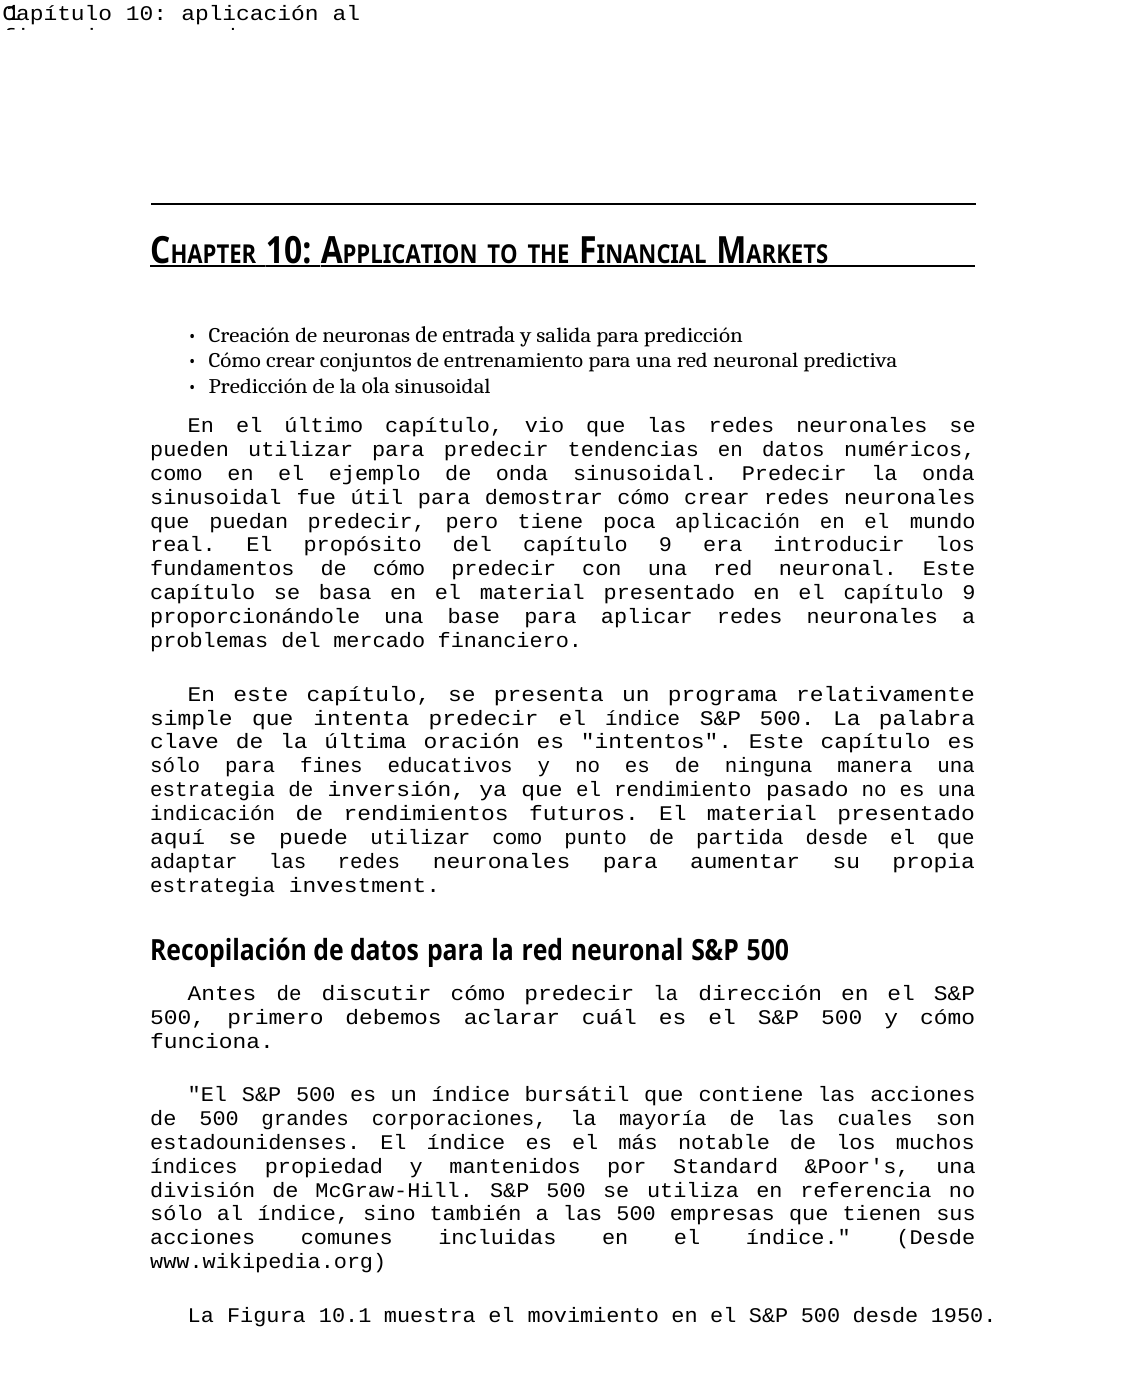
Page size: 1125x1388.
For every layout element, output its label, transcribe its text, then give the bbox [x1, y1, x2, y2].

subtitle Recopilación de datos para la red neuronal S&P 500 [150, 929, 998, 969]
text CHAPTER 10: APPLICATION TO THE FINANCIAL MARKETS [150, 223, 998, 274]
list Predicción de la ola sinusoidal [187, 373, 998, 399]
text "El S&P 500 es un índice bursátil que contiene las acciones de 500 grandes corporaciones, la mayoría de las cuales son estadounidenses. El índice es el más notable de los muchos índices propiedad y mantenidos por Standard &Poor's, una división de McGraw-Hill. S&P 500 se utiliza en referencia no sólo al índice, sino también a las 500 empresas que tienen sus acciones comunes incluidas en el índice." (Desde www.wikipedia.org) [150, 1084, 975, 1275]
text En el último capítulo, vio que las redes neuronales se pueden utilizar para predecir tendencias en datos numéricos, como en el ejemplo de onda sinusoidal. Predecir la onda sinusoidal fue útil para demostrar cómo crear redes neuronales que puedan predecir, pero tiene poca aplicación en el mundo real. El propósito del capítulo 9 era introducir los fundamentos de cómo predecir con una red neuronal. Este capítulo se basa en el material presentado en el capítulo 9 proporcionándole una base para aplicar redes neuronales a problemas del mercado financiero. [150, 415, 975, 653]
list Cómo crear conjuntos de entrenamiento para una red neuronal predictiva [187, 349, 998, 373]
text En este capítulo, se presenta un programa relativamente simple que intenta predecir el índice S&P 500. La palabra clave de la última oración es "intentos". Este capítulo es sólo para fines educativos y no es de ninguna manera una estrategia de inversión, ya que el rendimiento pasado no es una indicación de rendimientos futuros. El material presentado aquí se puede utilizar como punto de partida desde el que adaptar las redes neuronales para aumentar su propia estrategia investment. [150, 684, 975, 898]
text La Figura 10.1 muestra el movimiento en el S&P 500 desde 1950. [187, 1305, 998, 1328]
list Creación de neuronas de entrada y salida para predicción [187, 322, 998, 348]
text Antes de discutir cómo predecir la dirección en el S&P 500, primero debemos aclarar cuál es el S&P 500 y cómo funciona. [150, 983, 975, 1054]
